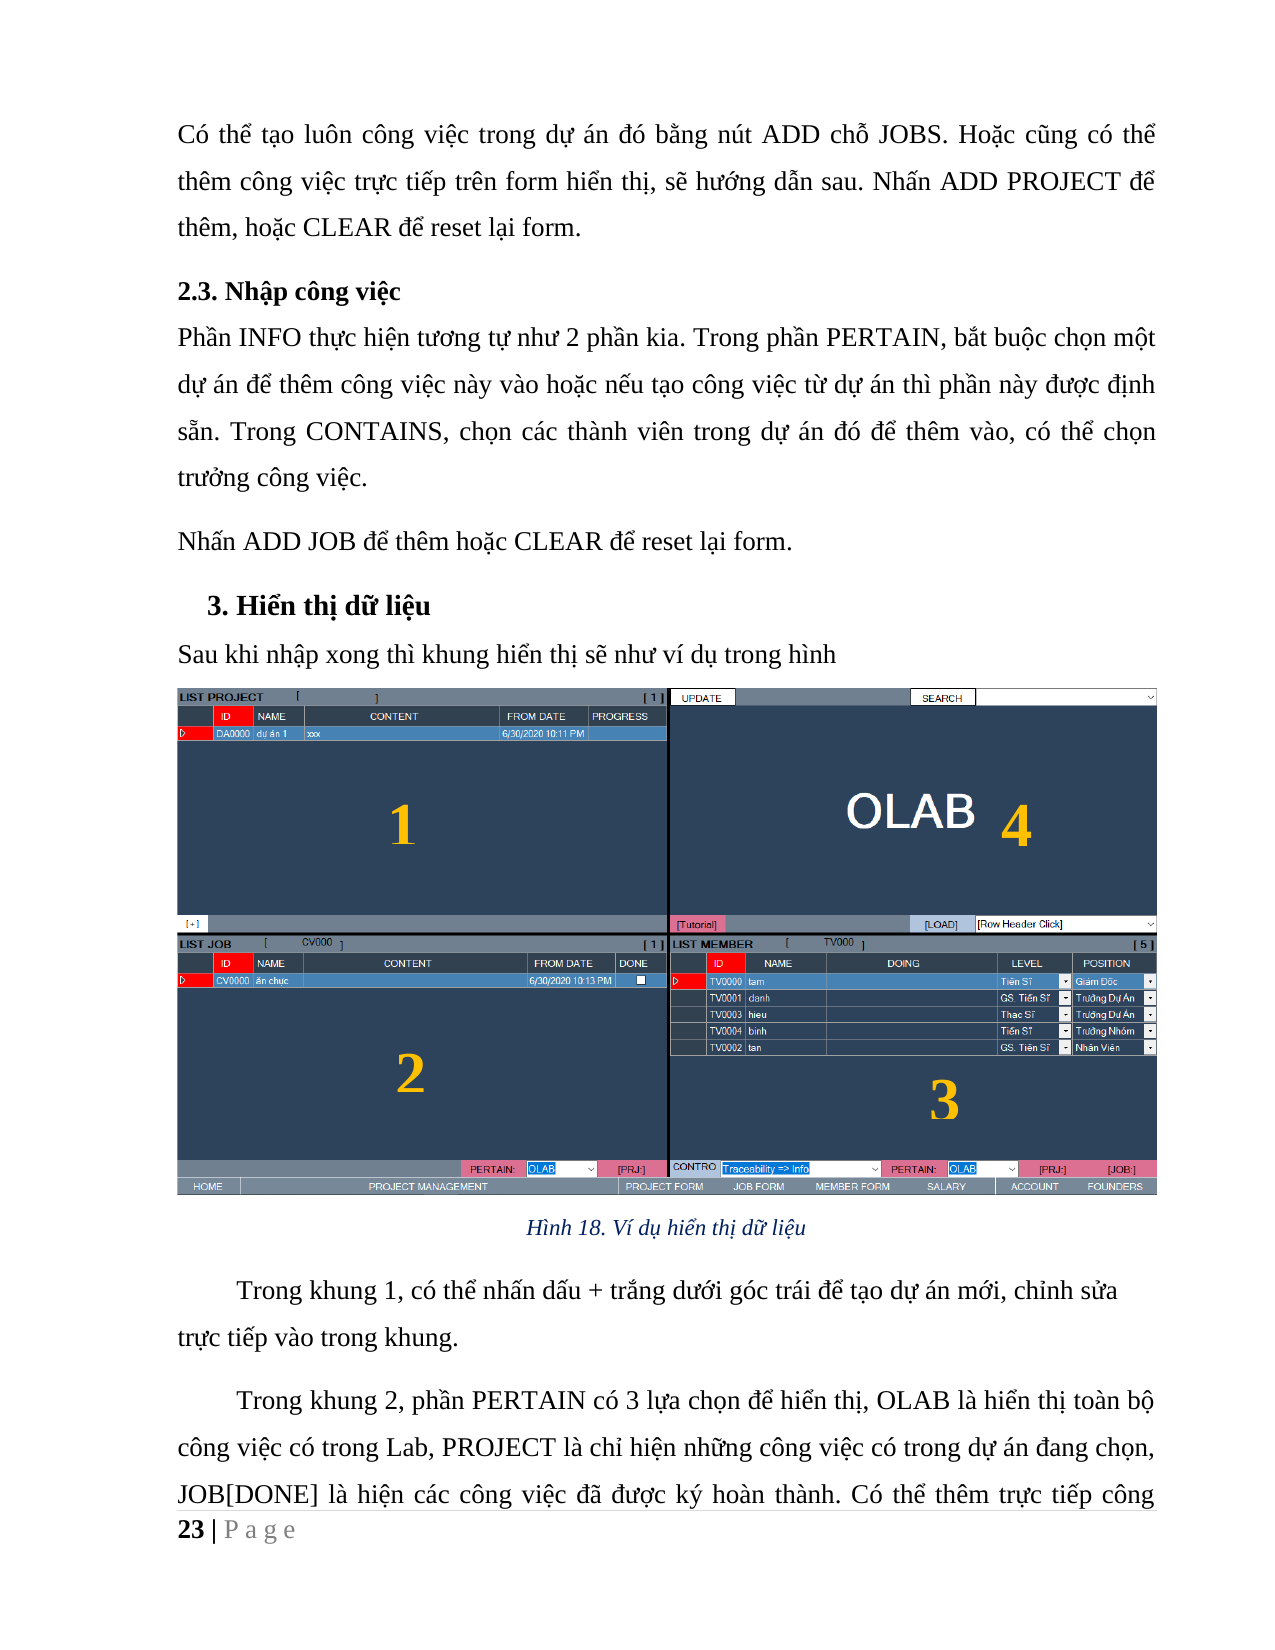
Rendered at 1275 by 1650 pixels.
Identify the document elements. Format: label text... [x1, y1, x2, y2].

text Trong khung 1, có thể nhấn dấu + trắng dưới góc trái để tạo dự án mới, chỉnh sửa trực tiếp vào trong khung. [177, 1274, 1157, 1352]
subtitle 2.3. Nhập công việc [177, 275, 1157, 306]
text Phần INFO thực hiện tương tự như 2 phần kia. Trong phần PERTAIN, bắt buộc chọn một dự án để thêm công việc này vào hoặc nếu tạo công việc từ dự án thì phần này được định sẵn. Trong CONTAINS, chọn các thành viên trong dự án đó để thêm vào, có thể chọn trưởng công việc. [177, 321, 1157, 493]
text Sau khi nhập xong thì khung hiển thị sẽ như ví dụ trong hình [177, 638, 1157, 669]
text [177, 1384, 1157, 1509]
text Có thể tạo luôn công việc trong dự án đó bằng nút ADD chỗ JOBS. Hoặc cũng có thể thêm công việc trực tiếp trên form hiển thị, sẽ hướng dẫn sau. Nhấn ADD PROJECT để thêm, hoặc CLEAR để reset lại form. [177, 118, 1157, 243]
text Nhấn ADD JOB để thêm hoặc CLEAR để reset lại form. [177, 525, 1157, 556]
subtitle 3. Hiển thị dữ liệu [207, 588, 1157, 622]
picture [177, 688, 1157, 1195]
